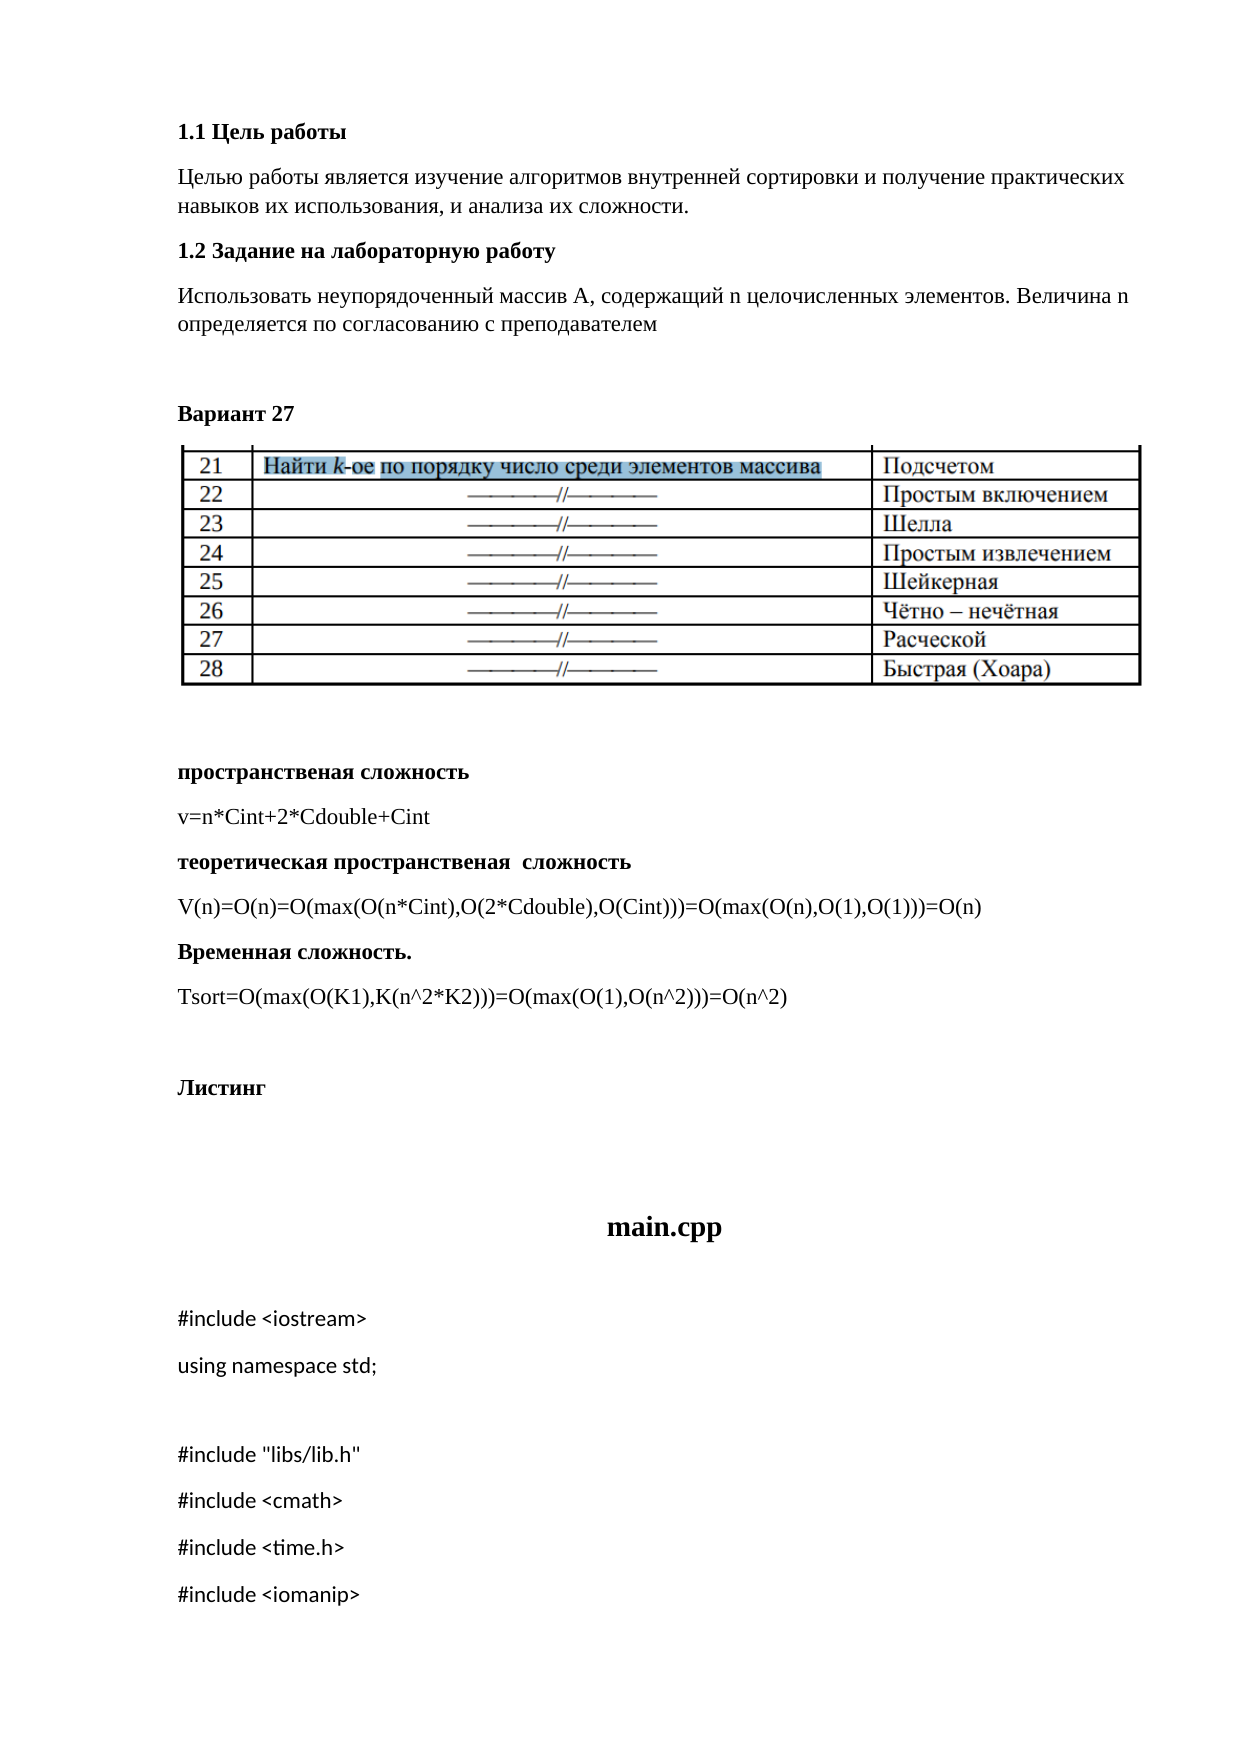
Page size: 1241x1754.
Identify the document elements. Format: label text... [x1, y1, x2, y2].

text Листинг [177, 1073, 1152, 1100]
text пространственая сложность [177, 758, 1152, 784]
text main.cpp [177, 1209, 1152, 1242]
text 1.1 Цель работы [177, 118, 1152, 144]
text теоретическая пространственая сложность [177, 848, 1152, 874]
text #include <iostream> [177, 1304, 1152, 1332]
picture [177, 445, 1152, 692]
text #include "libs/lib.h" [177, 1440, 1152, 1468]
text using namespace std; [177, 1351, 1152, 1379]
text Tsort=O(max(O(K1),K(n^2*K2)))=O(max(O(1),O(n^2)))=O(n^2) [177, 983, 1152, 1010]
text Временная сложность. [177, 938, 1152, 964]
text #include <iomanip> [177, 1580, 1152, 1608]
text Целью работы является изучение алгоритмов внутренней сортировки и получение практических навыков их использования, и анализа их сложности. [177, 163, 1152, 218]
text V(n)=O(n)=O(max(O(n*Cint),O(2*Cdouble),O(Cint)))=O(max(O(n),O(1),O(1)))=O(n) [177, 893, 1152, 919]
text v=n*Cint+2*Cdouble+Cint [177, 803, 1152, 829]
text 1.2 Задание на лабораторную работу [177, 237, 1152, 263]
text Вариант 27 [177, 401, 1152, 427]
text #include <cmath> [177, 1487, 1152, 1515]
text Использовать неупорядоченный массив A, содержащий n целочисленных элементов. Величина n определяется по согласованию с преподавателем [177, 282, 1152, 337]
text #include <time.h> [177, 1533, 1152, 1562]
